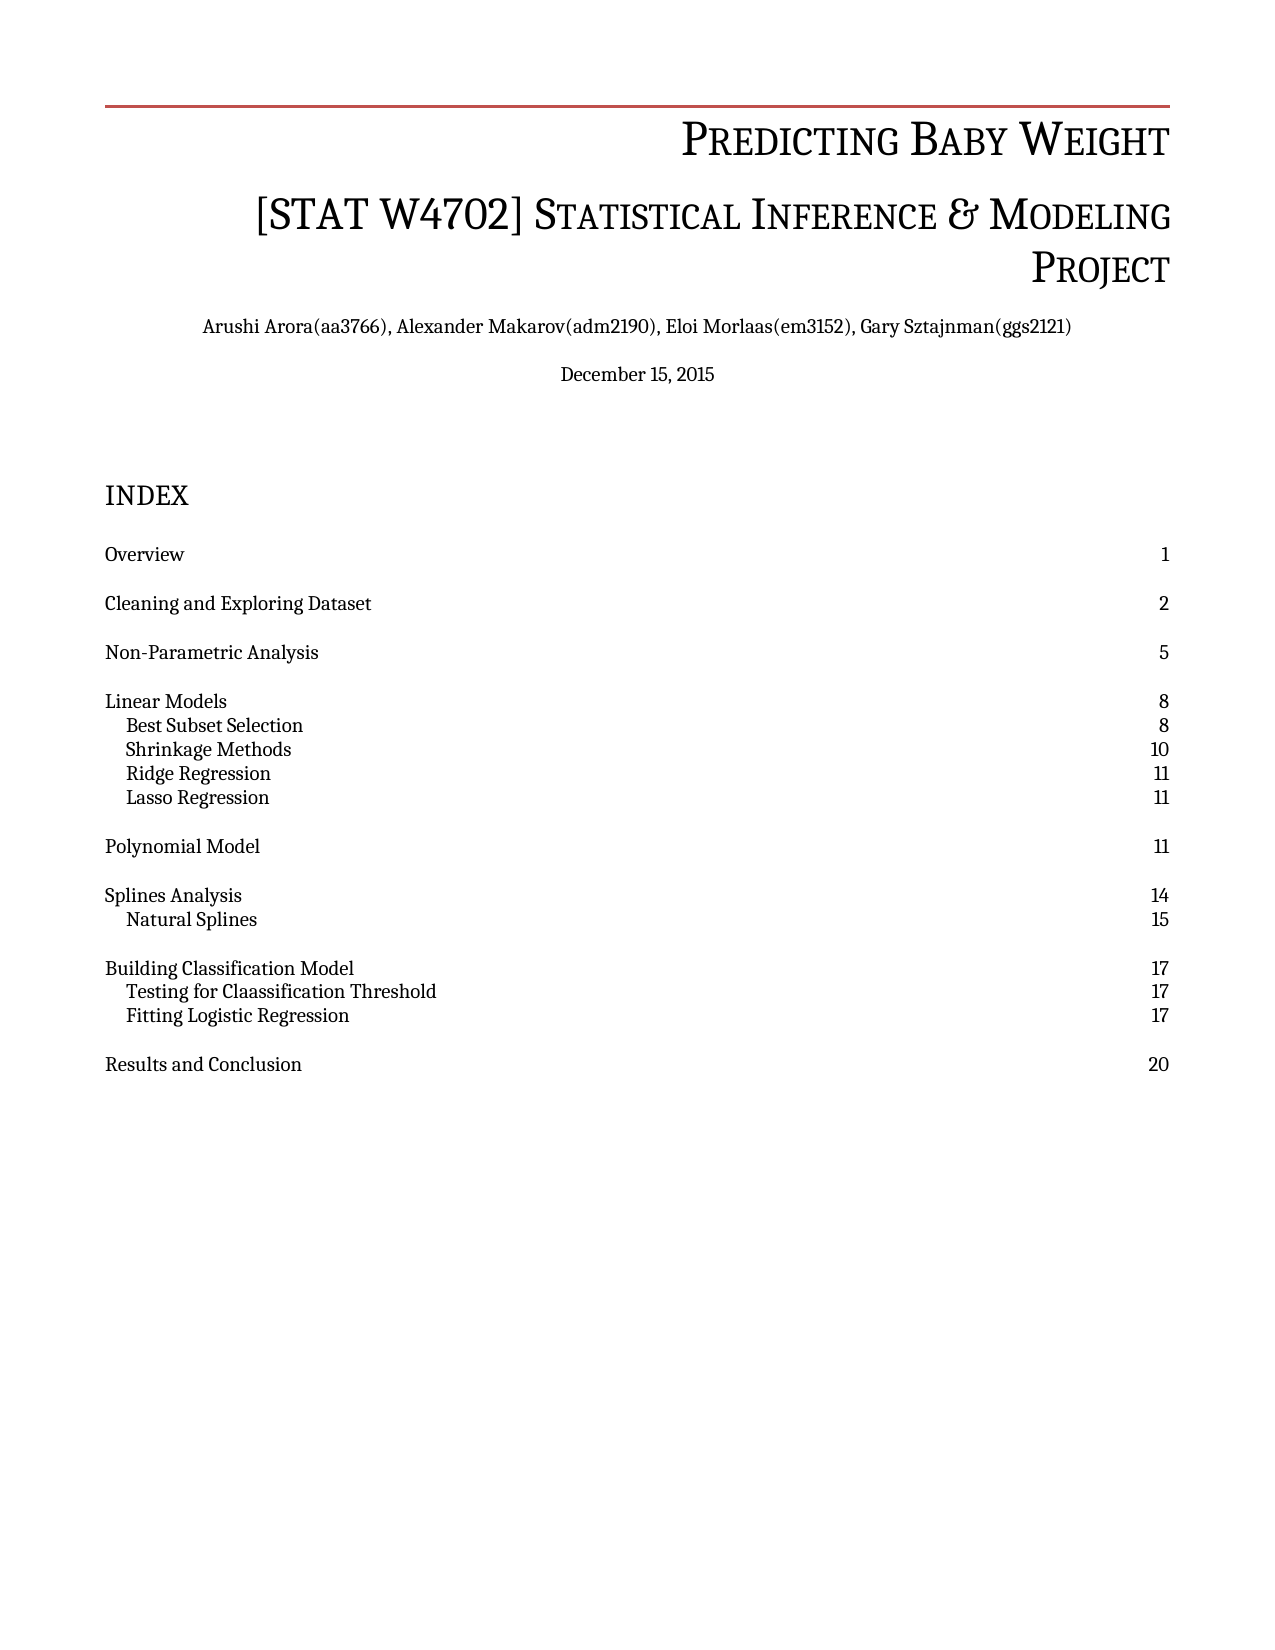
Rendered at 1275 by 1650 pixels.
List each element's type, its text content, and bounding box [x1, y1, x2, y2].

text Results and Conclusion 20 [105, 1053, 1170, 1077]
text Shrinkage Methods 10 [126, 737, 1170, 761]
text Arushi Arora(aa3766), Alexander Makarov(adm2190), Eloi Morlaas(em3152), Gary Sztajnman(ggs2121) [105, 315, 1170, 339]
text Polynomial Model 11 [105, 834, 1170, 858]
text December 15, 2015 [105, 363, 1170, 387]
text Testing for Claassification Threshold 17 [126, 980, 1170, 1004]
text Non-Parametric Analysis 5 [105, 641, 1170, 664]
text Best Subset Selection 8 [126, 713, 1170, 737]
text Building Classification Model 17 [105, 956, 1170, 980]
text Lasso Regression 11 [126, 785, 1170, 809]
text Linear Models 8 [105, 689, 1170, 713]
title [STAT W4702] Statistical Inference & Modeling Project [105, 183, 1170, 294]
text Natural Splines 15 [126, 907, 1170, 931]
text Overview 1 [105, 543, 1170, 567]
text Ridge Regression 11 [126, 761, 1170, 785]
title Predicting Baby Weight [105, 108, 1170, 168]
text Fitting Logistic Regression 17 [126, 1004, 1170, 1028]
text Splines Analysis 14 [105, 883, 1170, 907]
subtitle INDEX [105, 479, 1170, 513]
text Cleaning and Exploring Dataset 2 [105, 592, 1170, 616]
